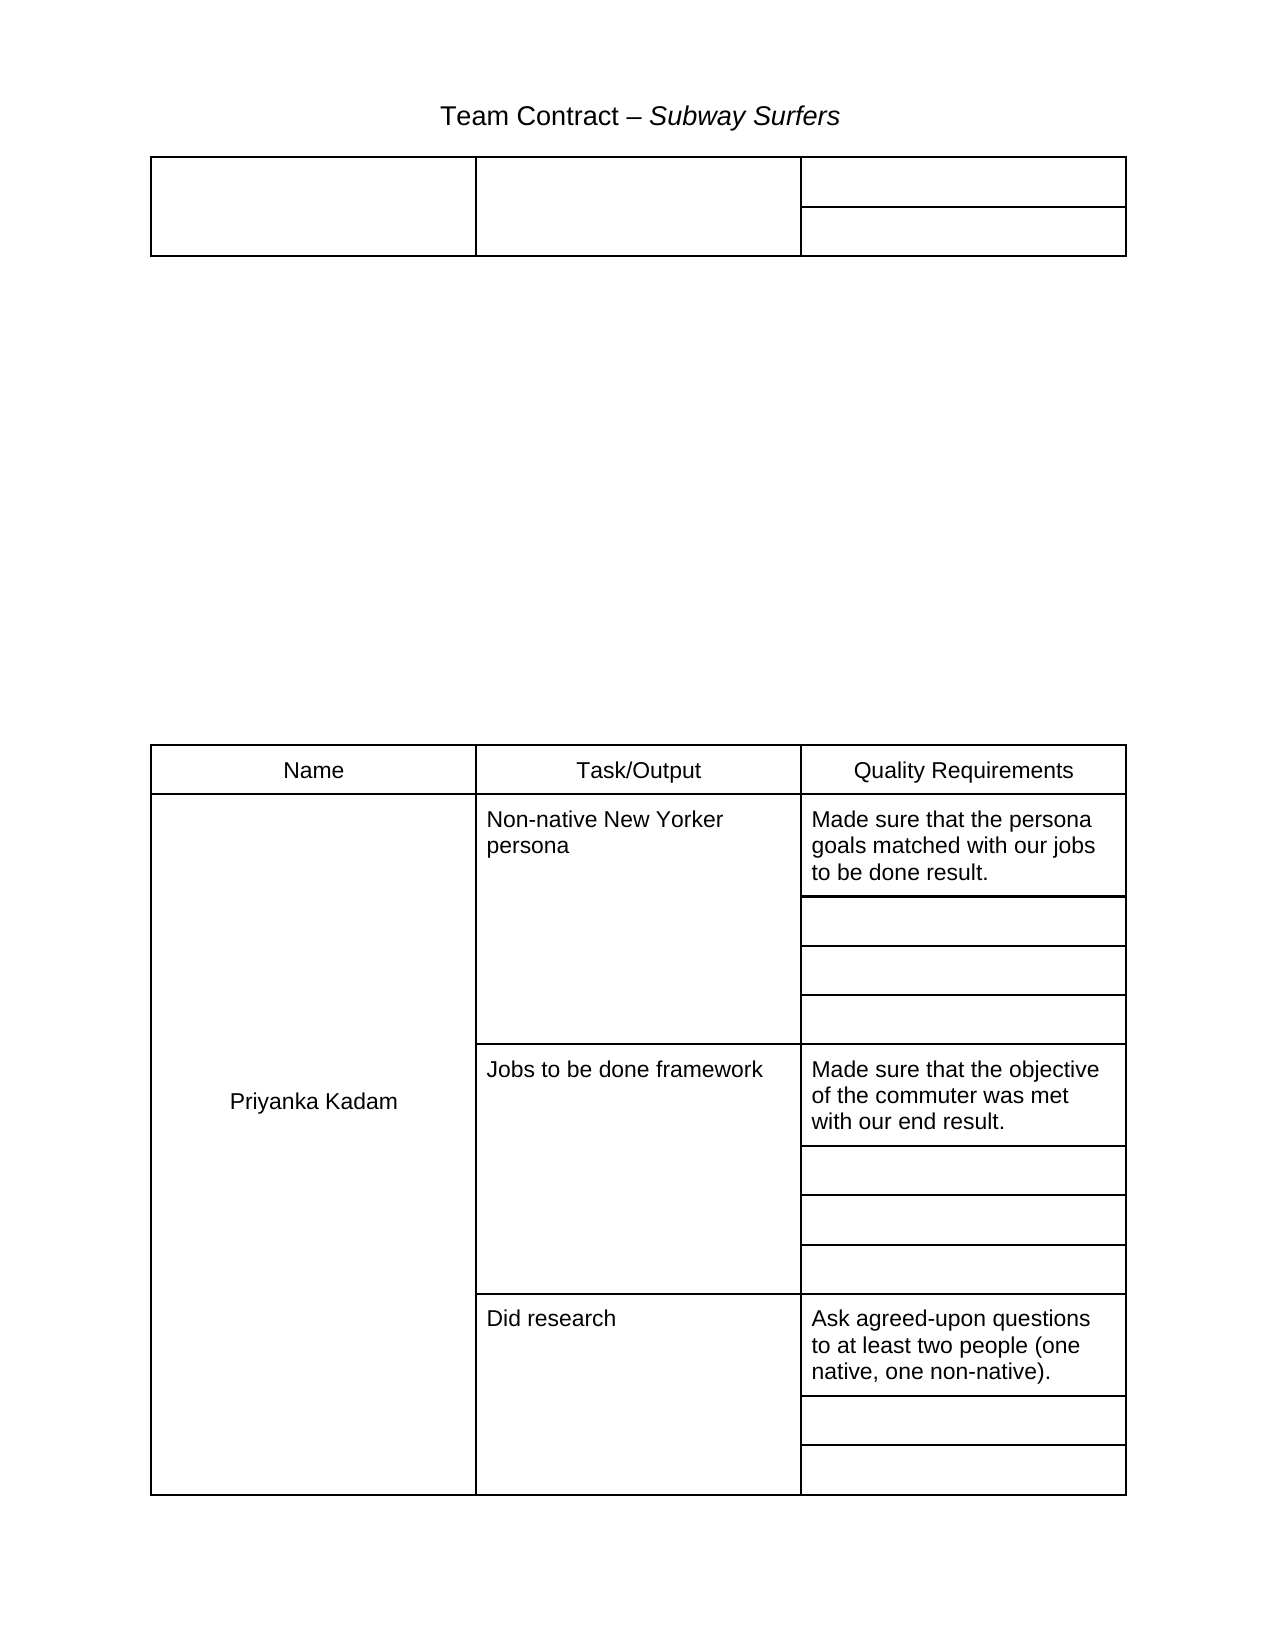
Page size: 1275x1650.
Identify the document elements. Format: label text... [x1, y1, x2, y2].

table_cell Ask agreed-upon questions to at least two people (one native, one non-native). [802, 1295, 1125, 1395]
table_cell [802, 1397, 1125, 1444]
table_cell [802, 1246, 1125, 1293]
table_header Quality Requirements [802, 746, 1125, 793]
table_header Name [152, 746, 475, 793]
table_cell Made sure that the persona goals matched with our jobs to be done result. [802, 795, 1125, 895]
table_cell [802, 1147, 1125, 1194]
table_cell [802, 996, 1125, 1043]
table_cell [802, 947, 1125, 994]
table_cell [802, 1196, 1125, 1244]
table_cell Non-native New Yorker persona [477, 795, 800, 1043]
table_header Task/Output [477, 746, 800, 793]
table_cell [802, 1446, 1125, 1493]
table_cell Made sure that the objective of the commuter was met with our end result. [802, 1045, 1125, 1145]
table_cell [802, 898, 1125, 944]
table_cell Priyanka Kadam [152, 795, 475, 1493]
table_cell [802, 158, 1125, 206]
table_cell [802, 208, 1125, 255]
table_cell Did research [477, 1295, 800, 1493]
table_cell Jobs to be done framework [477, 1045, 800, 1293]
